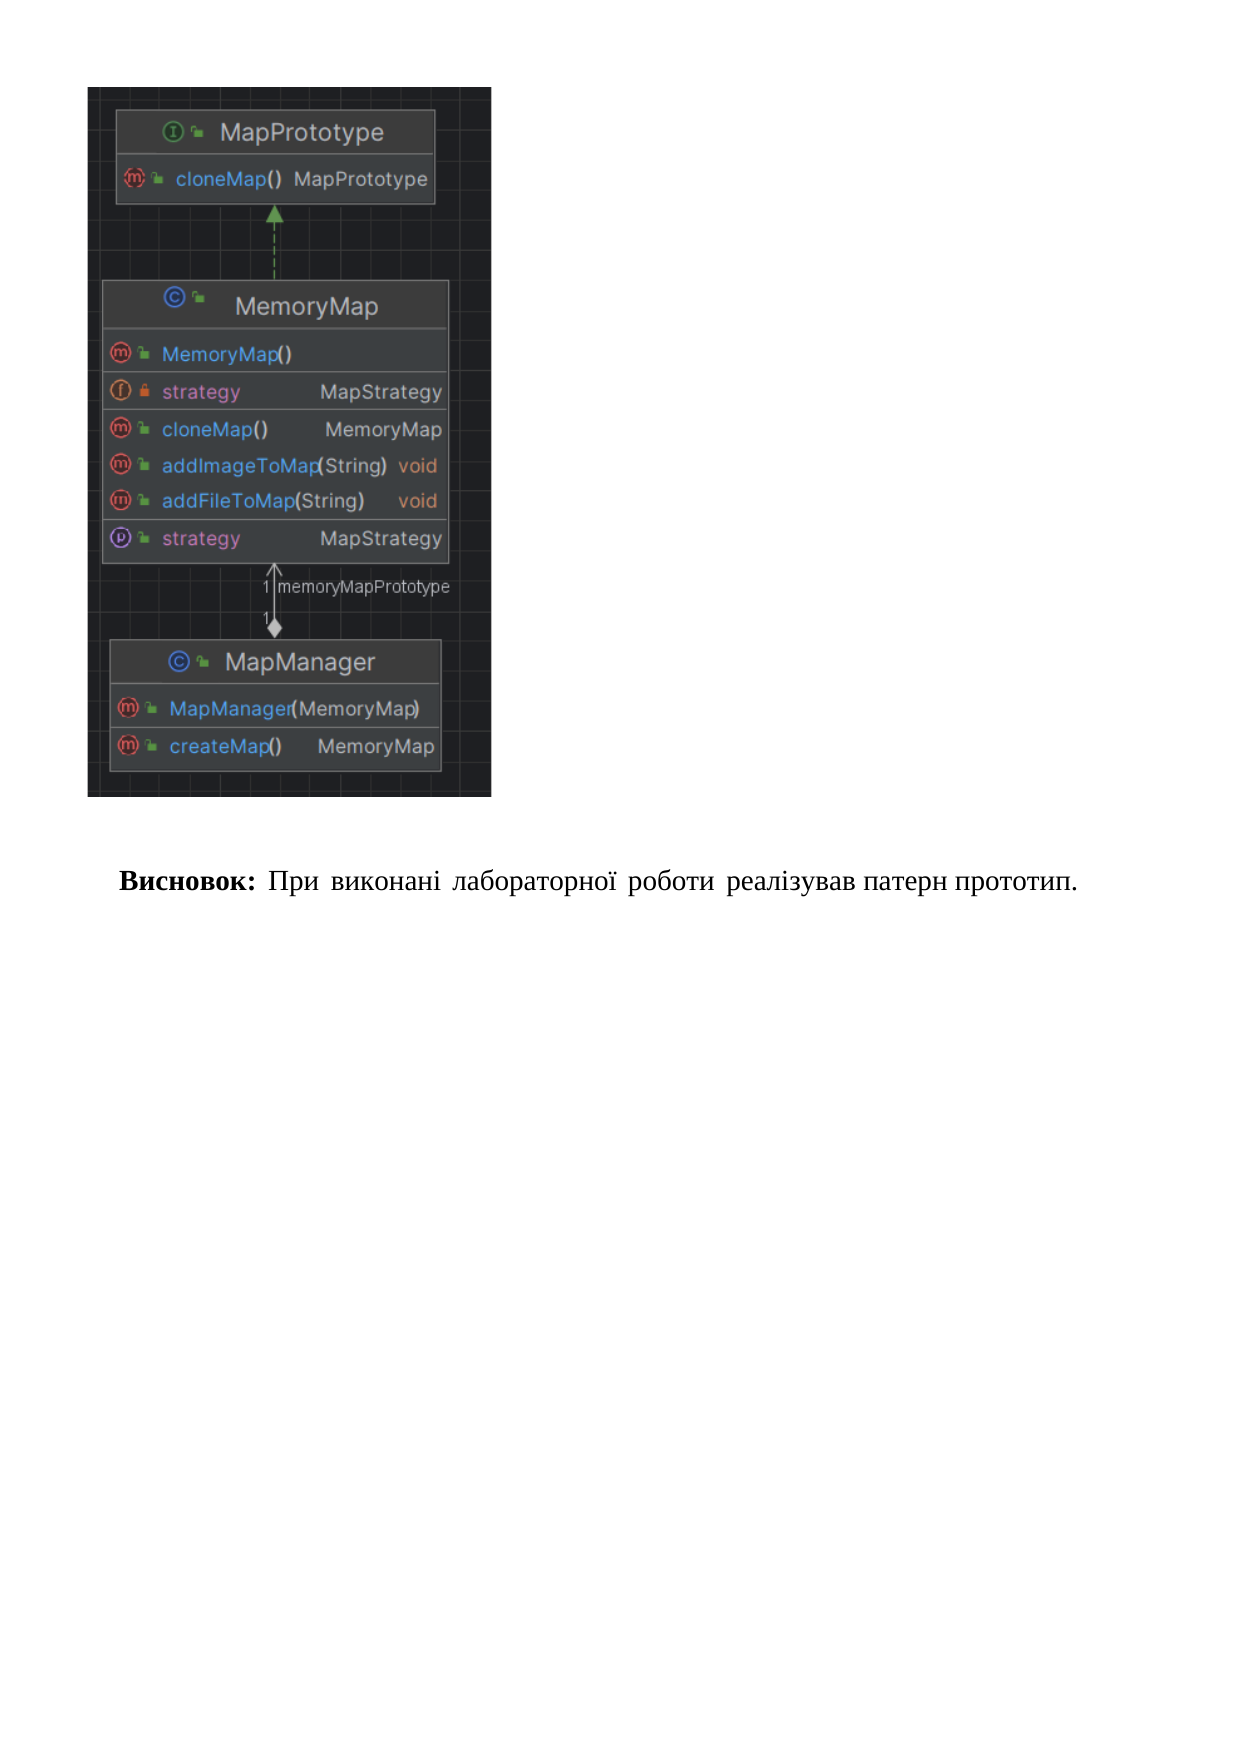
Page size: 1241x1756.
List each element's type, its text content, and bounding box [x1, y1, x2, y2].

text Висновок: При виконані лабораторної роботи реалізував патерн прототип. [119, 863, 1171, 897]
picture [87, 87, 492, 797]
